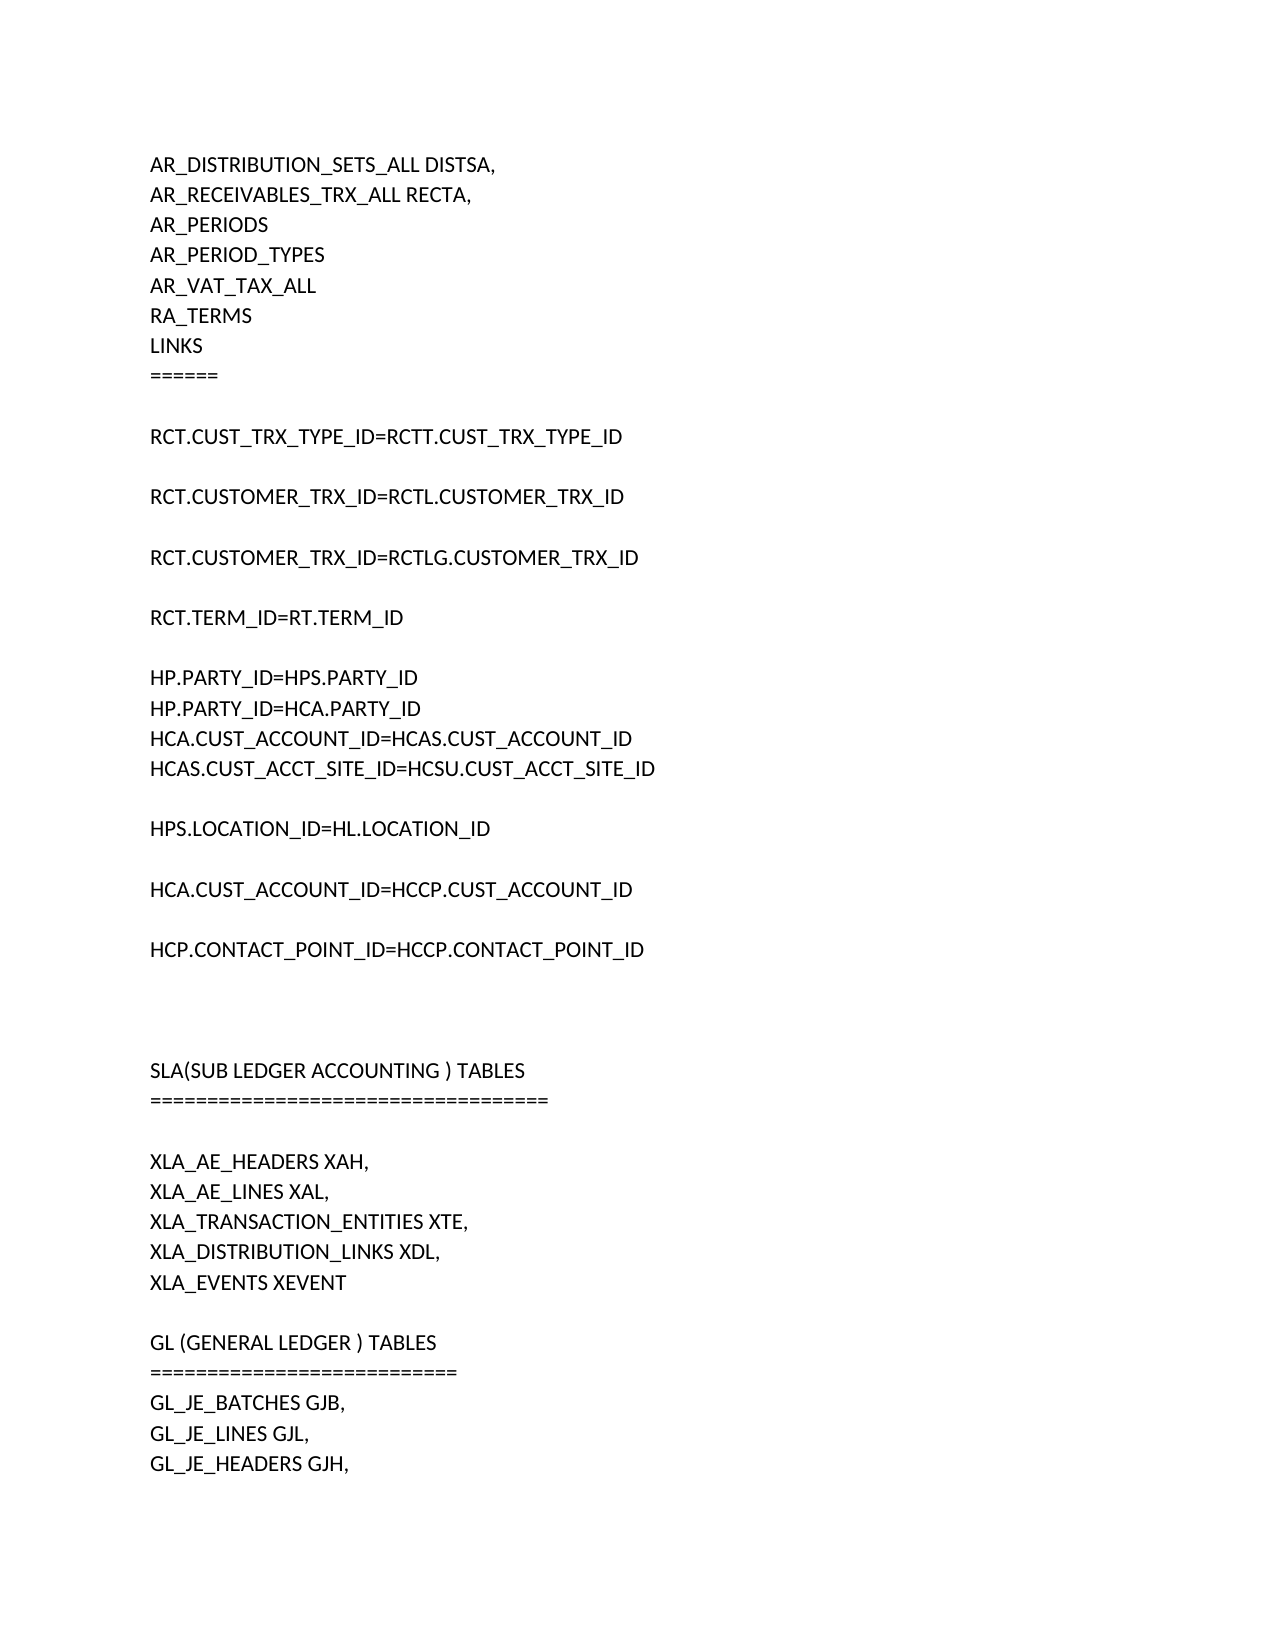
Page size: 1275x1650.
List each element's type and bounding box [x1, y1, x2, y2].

text [150, 150, 1125, 1477]
